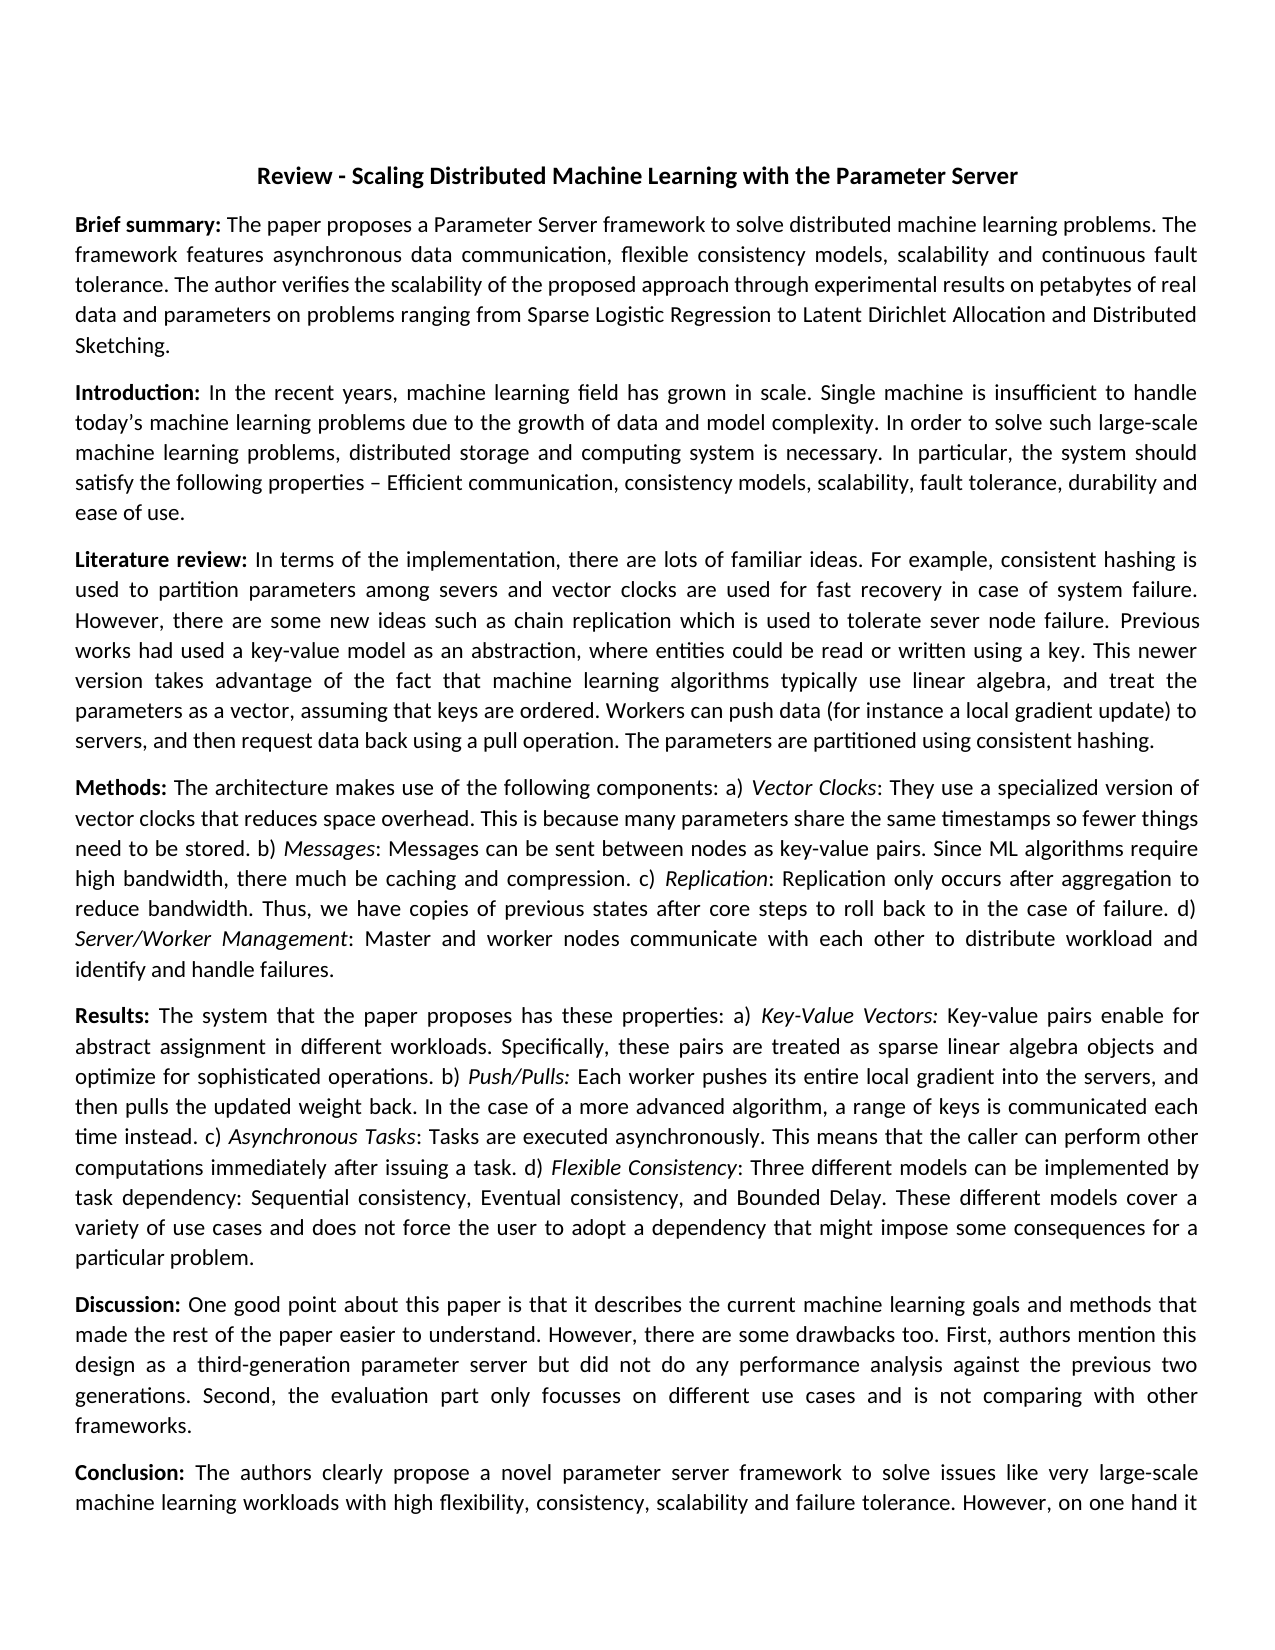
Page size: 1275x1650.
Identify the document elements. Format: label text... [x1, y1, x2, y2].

text Literature review: In terms of the implementation, there are lots of familiar ideas. For example, consistent hashing is used to partition parameters among severs and vector clocks are used for fast recovery in case of system failure. However, there are some new ideas such as chain replication which is used to tolerate sever node failure. Previous works had used a key-value model as an abstraction, where entities could be read or written using a key. This newer version takes advantage of the fact that machine learning algorithms typically use linear algebra, and treat the parameters as a vector, assuming that keys are ordered. Workers can push data (for instance a local gradient update) to servers, and then request data back using a pull operation. The parameters are partitioned using consistent hashing. [75, 545, 1200, 755]
text Brief summary: The paper proposes a Parameter Server framework to solve distributed machine learning problems. The framework features asynchronous data communication, flexible consistency models, scalability and continuous fault tolerance. The author verifies the scalability of the proposed approach through experimental results on petabytes of real data and parameters on problems ranging from Sparse Logistic Regression to Latent Dirichlet Allocation and Distributed Sketching. [75, 210, 1200, 359]
text Results: The system that the paper proposes has these properties: a) Key-Value Vectors: Key-value pairs enable for abstract assignment in different workloads. Specifically, these pairs are treated as sparse linear algebra objects and optimize for sophisticated operations. b) Push/Pulls: Each worker pushes its entire local gradient into the servers, and then pulls the updated weight back. In the case of a more advanced algorithm, a range of keys is communicated each time instead. c) Asynchronous Tasks: Tasks are executed asynchronously. This means that the caller can perform other computations immediately after issuing a task. d) Flexible Consistency: Three different models can be implemented by task dependency: Sequential consistency, Eventual consistency, and Bounded Delay. These different models cover a variety of use cases and does not force the user to adopt a dependency that might impose some consequences for a particular problem. [75, 1002, 1200, 1271]
text Review - Scaling Distributed Machine Learning with the Parameter Server [75, 160, 1200, 191]
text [75, 1458, 1200, 1516]
text Introduction: In the recent years, machine learning field has grown in scale. Single machine is insufficient to handle today’s machine learning problems due to the growth of data and model complexity. In order to solve such large-scale machine learning problems, distributed storage and computing system is necessary. In particular, the system should satisfy the following properties – Efficient communication, consistency models, scalability, fault tolerance, durability and ease of use. [75, 378, 1200, 527]
text Discussion: One good point about this paper is that it describes the current machine learning goals and methods that made the rest of the paper easier to understand. However, there are some drawbacks too. First, authors mention this design as a third-generation parameter server but did not do any performance analysis against the previous two generations. Second, the evaluation part only focusses on different use cases and is not comparing with other frameworks. [75, 1290, 1200, 1439]
text Methods: The architecture makes use of the following components: a) Vector Clocks: They use a specialized version of vector clocks that reduces space overhead. This is because many parameters share the same timestamps so fewer things need to be stored. b) Messages: Messages can be sent between nodes as key-value pairs. Since ML algorithms require high bandwidth, there much be caching and compression. c) Replication: Replication only occurs after aggregation to reduce bandwidth. Thus, we have copies of previous states after core steps to roll back to in the case of failure. d) Server/Worker Management: Master and worker nodes communicate with each other to distribute workload and identify and handle failures. [75, 773, 1200, 983]
